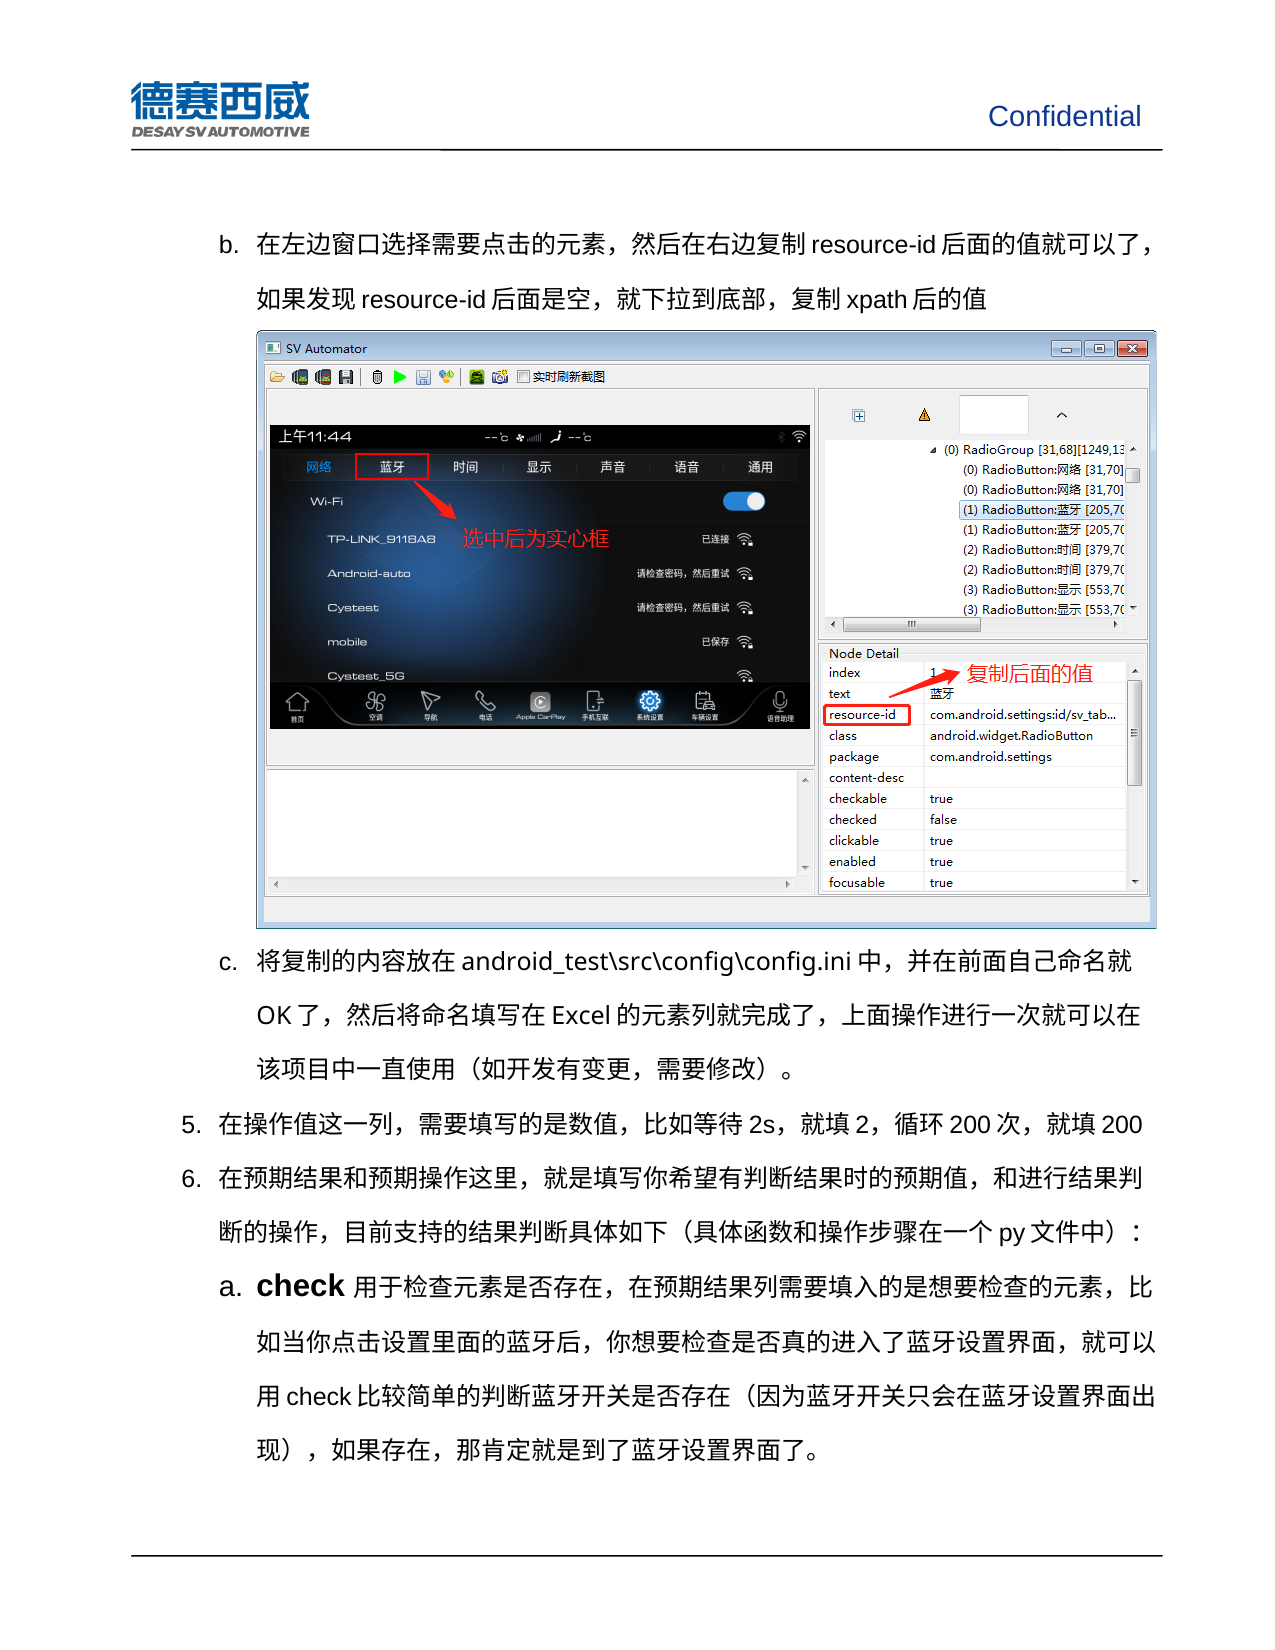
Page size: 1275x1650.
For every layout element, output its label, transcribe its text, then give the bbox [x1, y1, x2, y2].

list 在操作值这一列，需要填写的是数值，比如等待2s，就填2，循环200次，就填200 [181, 1104, 1162, 1140]
list check 用于检查元素是否存在，在预期结果列需要填入的是想要检查的元素，比如当你点击设置里面的蓝牙后，你想要检查是否真的进入了蓝牙设置界面，就可以用check比较简单的判断蓝牙开关是否存在（因为蓝牙开关只会在蓝牙设置界面出现），如果存在，那肯定就是到了蓝牙设置界面了。 [219, 1267, 1162, 1467]
picture [256, 330, 1157, 929]
picture [131, 81, 310, 137]
list 将复制的内容放在android_test\src\config\config.ini中，并在前面自己命名就OK了，然后将命名填写在Excel的元素列就完成了，上面操作进行一次就可以在该项目中一直使用（如开发有变更，需要修改）。 [219, 941, 1162, 1086]
list 在预期结果和预期操作这里，就是填写你希望有判断结果时的预期值，和进行结果判断的操作，目前支持的结果判断具体如下（具体函数和操作步骤在一个py文件中）： [181, 1158, 1162, 1249]
